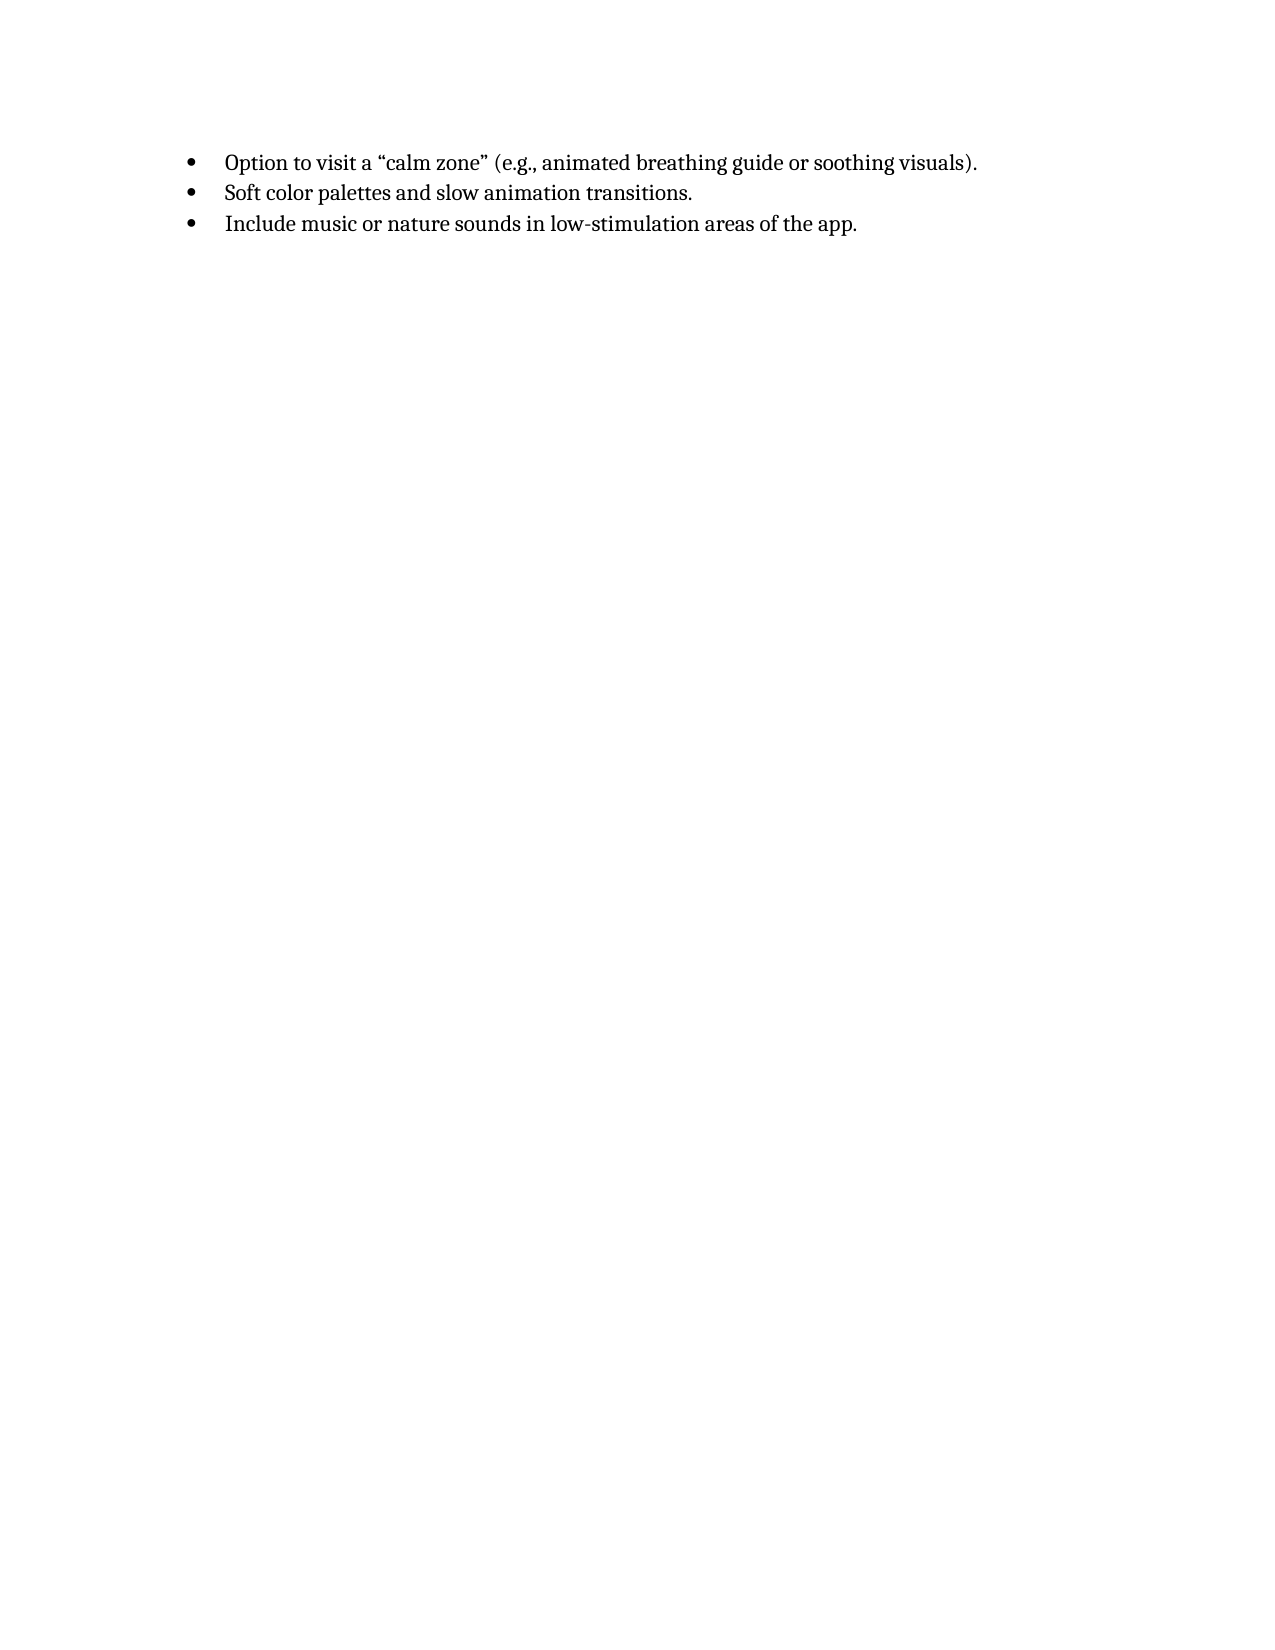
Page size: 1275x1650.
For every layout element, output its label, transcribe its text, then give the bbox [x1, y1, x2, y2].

list Option to visit a “calm zone” (e.g., animated breathing guide or soothing visuals). [187, 150, 1087, 176]
list Soft color palettes and slow animation transitions. [187, 180, 1087, 207]
list Include music or nature sounds in low-stimulation areas of the app. [187, 210, 1087, 237]
